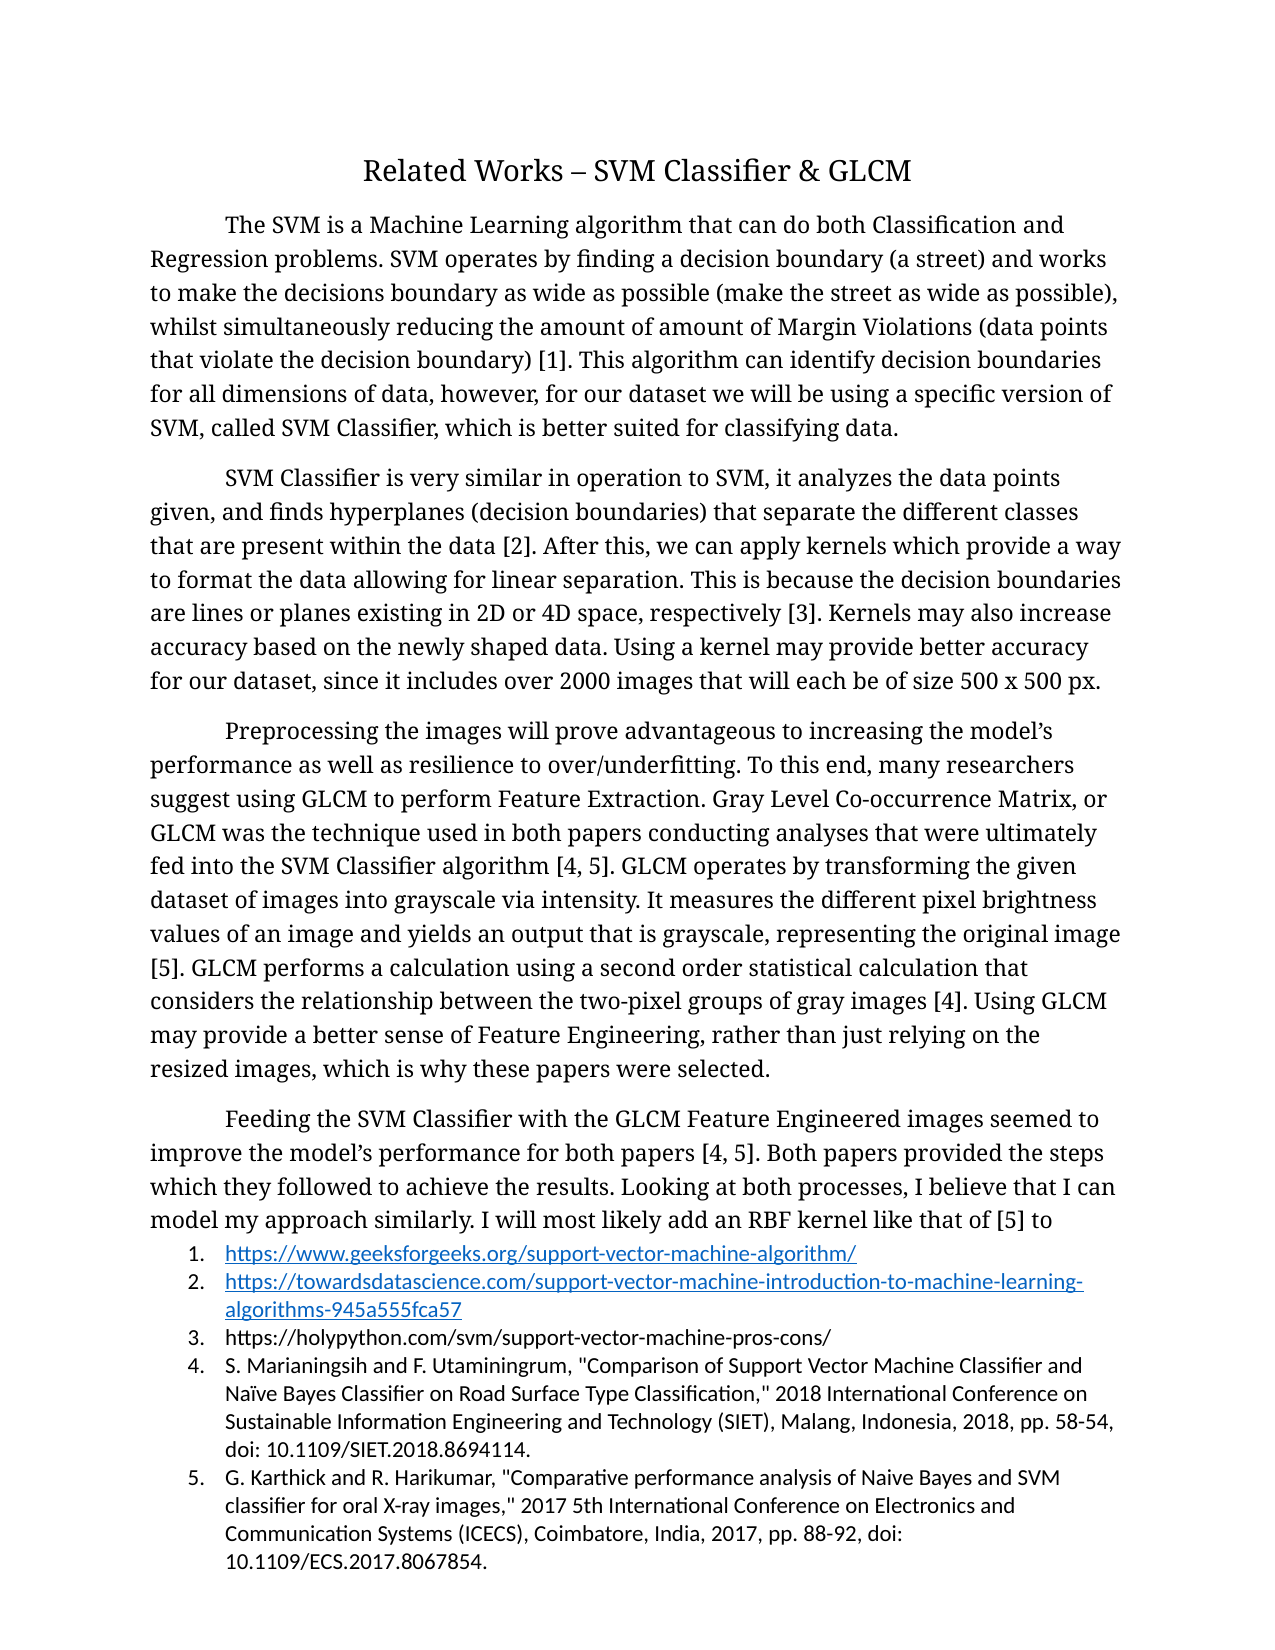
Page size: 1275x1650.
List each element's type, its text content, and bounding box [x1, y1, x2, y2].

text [150, 1103, 1125, 1236]
text The SVM is a Machine Learning algorithm that can do both Classification and Regression problems. SVM operates by finding a decision boundary (a street) and works to make the decisions boundary as wide as possible (make the street as wide as possible), whilst simultaneously reducing the amount of amount of Margin Violations (data points that violate the decision boundary) [1]. This algorithm can identify decision boundaries for all dimensions of data, however, for our dataset we will be using a specific version of SVM, called SVM Classifier, which is better suited for classifying data. [150, 209, 1125, 443]
text Preprocessing the images will prove advantageous to increasing the model’s performance as well as resilience to over/underfitting. To this end, many researchers suggest using GLCM to perform Feature Extraction. Gray Level Co-occurrence Matrix, or GLCM was the technique used in both papers conducting analyses that were ultimately fed into the SVM Classifier algorithm [4, 5]. GLCM operates by transforming the given dataset of images into grayscale via intensity. It measures the different pixel brightness values of an image and yields an output that is grayscale, representing the original image [5]. GLCM performs a calculation using a second order statistical calculation that considers the relationship between the two-pixel groups of gray images [4]. Using GLCM may provide a better sense of Feature Engineering, rather than just relying on the resized images, which is why these papers were selected. [150, 715, 1125, 1084]
text Related Works – SVM Classifier & GLCM [150, 150, 1125, 190]
text SVM Classifier is very similar in operation to SVM, it analyzes the data points given, and finds hyperplanes (decision boundaries) that separate the different classes that are present within the data [2]. After this, we can apply kernels which provide a way to format the data allowing for linear separation. This is because the decision boundaries are lines or planes existing in 2D or 4D space, respectively [3]. Kernels may also increase accuracy based on the newly shaped data. Using a kernel may provide better accuracy for our dataset, since it includes over 2000 images that will each be of size 500 x 500 px. [150, 462, 1125, 696]
